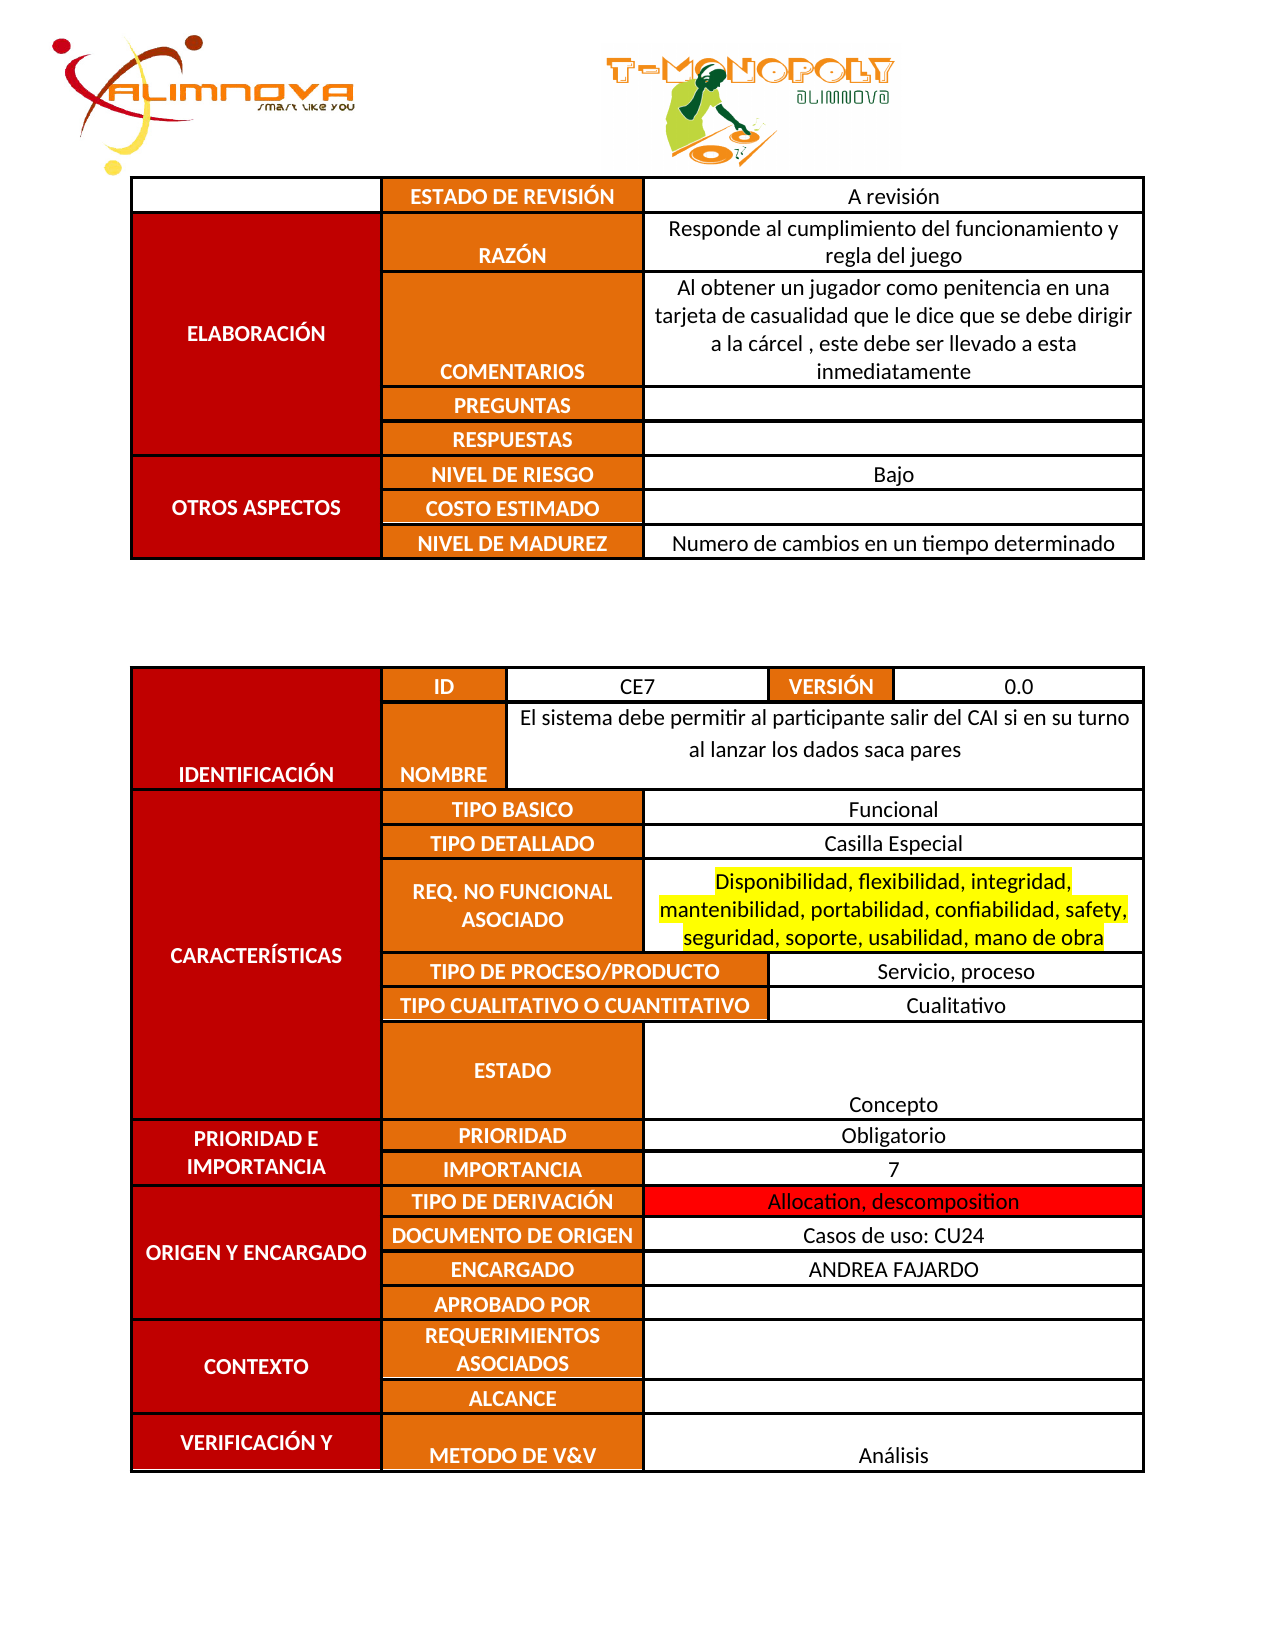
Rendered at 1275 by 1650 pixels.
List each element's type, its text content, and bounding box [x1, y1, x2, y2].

table_cell RAZÓN [383, 214, 642, 270]
table_cell NIVEL DE MADUREZ [383, 526, 642, 557]
table_header CE7 [508, 669, 767, 700]
picture [601, 43, 902, 176]
table_cell IMPORTANCIA [383, 1153, 642, 1184]
table_cell Casilla Especial [645, 826, 1142, 857]
table_cell CONTEXTO [133, 1321, 380, 1412]
table_cell A revisión [645, 179, 1142, 211]
table_cell Casos de uso: CU24 [645, 1218, 1142, 1249]
table_cell Concepto [645, 1023, 1142, 1118]
table_cell Cualitativo [770, 988, 1142, 1019]
table_cell ANDREA FAJARDO [645, 1253, 1142, 1284]
table_cell Servicio, proceso [770, 954, 1142, 985]
table_header 0.0 [895, 669, 1142, 700]
table_cell TIPO DE DERIVACIÓN [383, 1187, 642, 1215]
table_cell TIPO BASICO [383, 791, 642, 823]
table_cell [645, 388, 1142, 419]
table_cell PREGUNTAS [383, 388, 642, 419]
picture [48, 33, 356, 177]
table_cell NOMBRE [383, 704, 505, 788]
table_cell PRIORIDAD [383, 1121, 642, 1149]
table_cell ORIGEN Y ENCARGADO [133, 1187, 380, 1318]
table_cell Bajo [645, 457, 1142, 488]
table_cell Análisis [645, 1415, 1142, 1469]
table_cell ELABORACIÓN [133, 214, 380, 454]
table_header IDENTIFICACIÓN [133, 669, 380, 788]
table_cell NIVEL DE RIESGO [383, 457, 642, 488]
table_cell OTROS ASPECTOS [133, 457, 380, 557]
table_cell Responde al cumplimiento del funcionamiento y regla del juego [645, 214, 1142, 270]
table_cell APROBADO POR [383, 1287, 642, 1318]
table_cell TIPO CUALITATIVO O CUANTITATIVO [383, 988, 767, 1019]
table_cell [645, 1321, 1142, 1377]
table_cell El sistema debe permitir al participante salir del CAI si en su turno al lanzar los dados saca pares [508, 704, 1142, 788]
table_cell TIPO DETALLADO [383, 826, 642, 857]
table_cell REQ. NO FUNCIONAL ASOCIADO [383, 860, 642, 951]
table_cell [645, 1381, 1142, 1412]
table_cell COSTO ESTIMADO [383, 491, 642, 522]
table_cell CARACTERÍSTICAS [133, 791, 380, 1118]
table_cell TIPO DE PROCESO/PRODUCTO [383, 954, 767, 985]
table_cell Funcional [645, 791, 1142, 823]
table_header VERSIÓN [770, 669, 892, 700]
table_cell PRIORIDAD E IMPORTANCIA [133, 1121, 380, 1184]
table_cell [645, 491, 1142, 522]
table_cell RESPUESTAS [383, 423, 642, 454]
table_cell VERIFICACIÓN Y VALIDACIÓN [133, 1415, 380, 1469]
table_cell Disponibilidad, flexibilidad, integridad, mantenibilidad, portabilidad, confiabilidad, safety, seguridad, soporte, usabilidad, mano de obra [645, 860, 1142, 951]
table_cell ESTADO DE REVISIÓN [383, 179, 642, 211]
table_cell [645, 1287, 1142, 1318]
table_cell Numero de cambios en un tiempo determinado [645, 526, 1142, 557]
table_cell Al obtener un jugador como penitencia en una tarjeta de casualidad que le dice que se debe dirigir a la cárcel , este debe ser llevado a esta inmediatamente [645, 273, 1142, 385]
table_cell REQUERIMIENTOS ASOCIADOS [383, 1321, 642, 1377]
table_cell ESTADO [383, 1023, 642, 1118]
table_cell ALCANCE [383, 1381, 642, 1412]
table_cell [645, 423, 1142, 454]
table_cell Allocation, descomposition [645, 1187, 1142, 1215]
table_cell Obligatorio [645, 1121, 1142, 1149]
table_cell ENCARGADO [383, 1253, 642, 1284]
table_cell COMENTARIOS [383, 273, 642, 385]
table_cell 7 [645, 1153, 1142, 1184]
table_cell METODO DE V&V [383, 1415, 642, 1469]
table_header ID [383, 669, 505, 700]
table_cell DOCUMENTO DE ORIGEN [383, 1218, 642, 1249]
